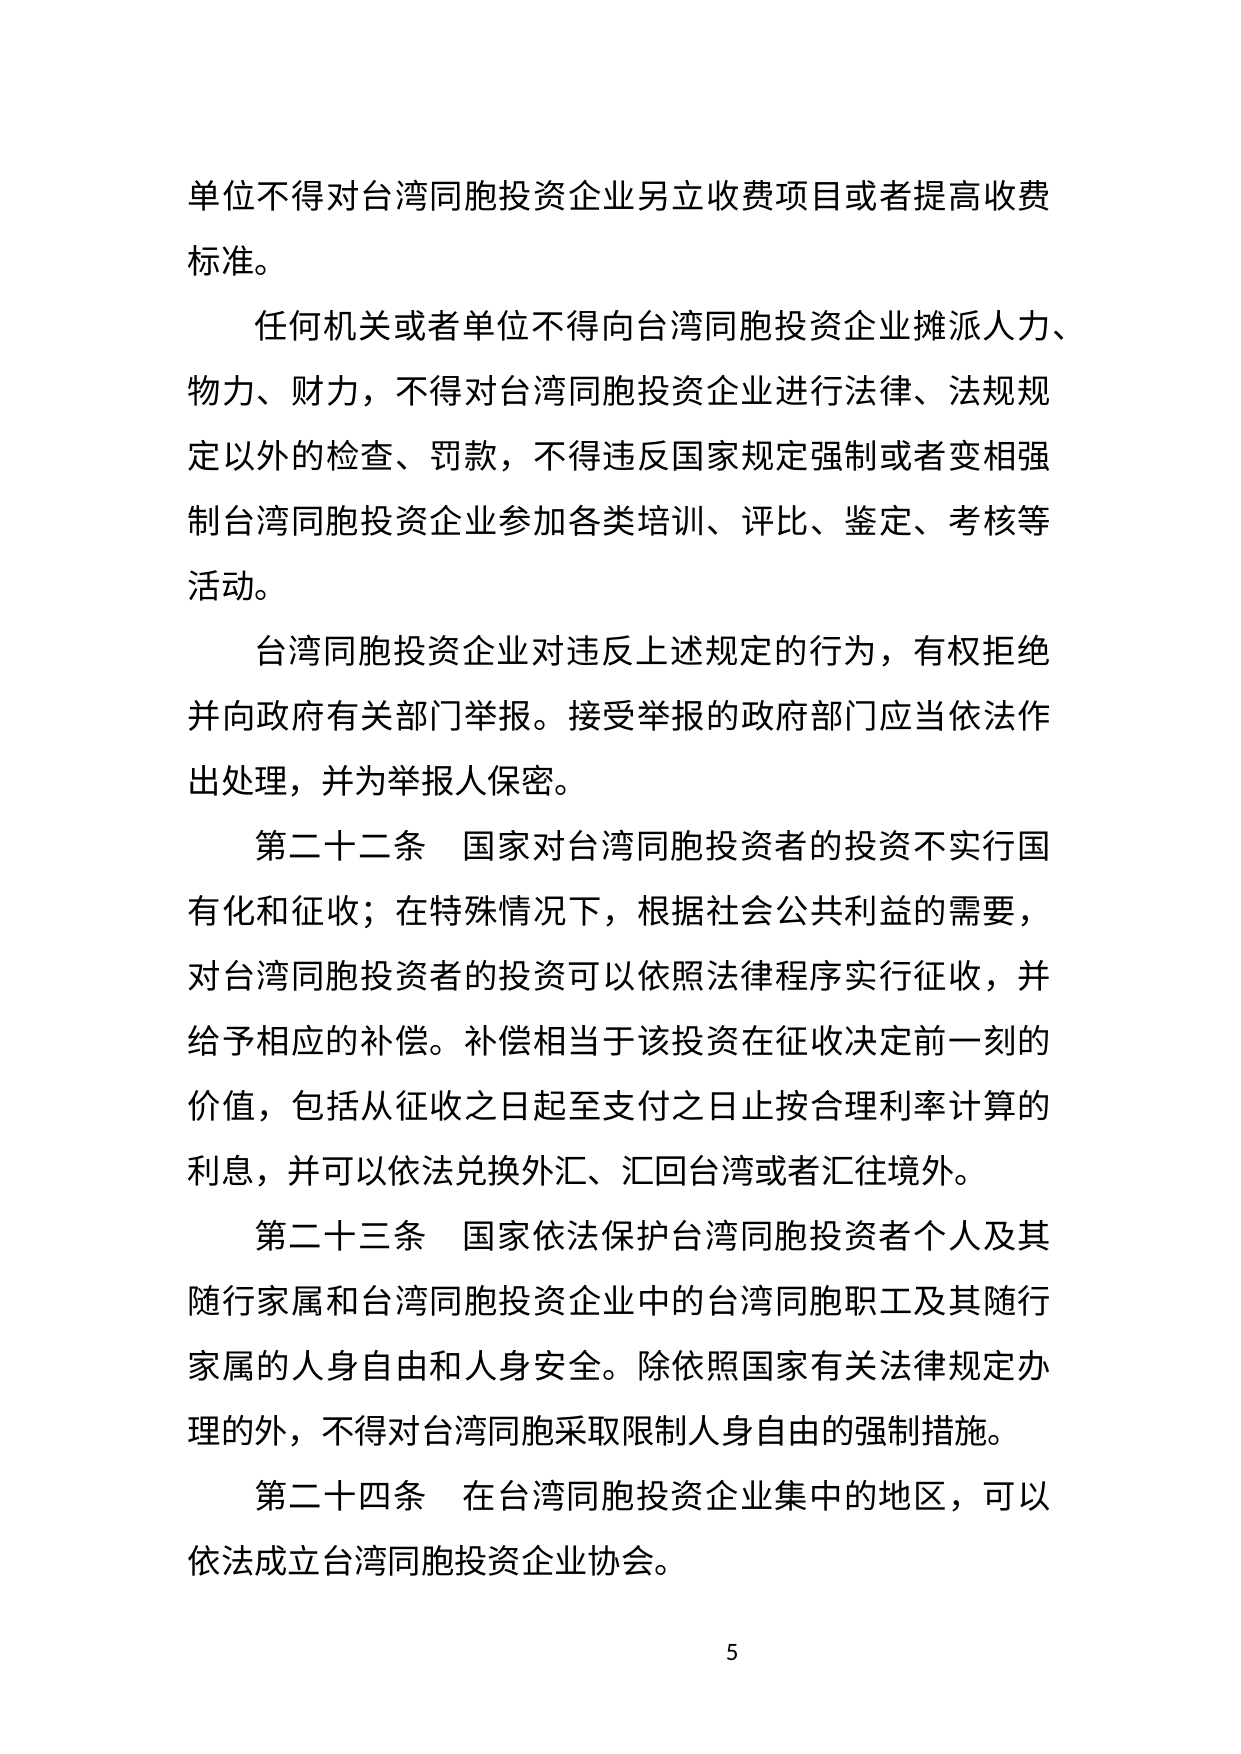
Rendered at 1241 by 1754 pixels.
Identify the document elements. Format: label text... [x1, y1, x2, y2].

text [187, 162, 1053, 292]
text 第二十二条 国家对台湾同胞投资者的投资不实行国有化和征收；在特殊情况下，根据社会公共利益的需要，对台湾同胞投资者的投资可以依照法律程序实行征收，并给予相应的补偿。补偿相当于该投资在征收决定前一刻的价值，包括从征收之日起至支付之日止按合理利率计算的利息，并可以依法兑换外汇、汇回台湾或者汇往境外。 [187, 812, 1053, 1202]
text 任何机关或者单位不得向台湾同胞投资企业摊派人力、物力、财力，不得对台湾同胞投资企业进行法律、法规规定以外的检查、罚款，不得违反国家规定强制或者变相强制台湾同胞投资企业参加各类培训、评比、鉴定、考核等活动。 [187, 292, 1053, 617]
text 第二十三条 国家依法保护台湾同胞投资者个人及其随行家属和台湾同胞投资企业中的台湾同胞职工及其随行家属的人身自由和人身安全。除依照国家有关法律规定办理的外，不得对台湾同胞采取限制人身自由的强制措施。 [187, 1202, 1053, 1462]
text 第二十四条 在台湾同胞投资企业集中的地区，可以依法成立台湾同胞投资企业协会。 [187, 1462, 1053, 1592]
text 台湾同胞投资企业对违反上述规定的行为，有权拒绝并向政府有关部门举报。接受举报的政府部门应当依法作出处理，并为举报人保密。 [187, 617, 1053, 812]
